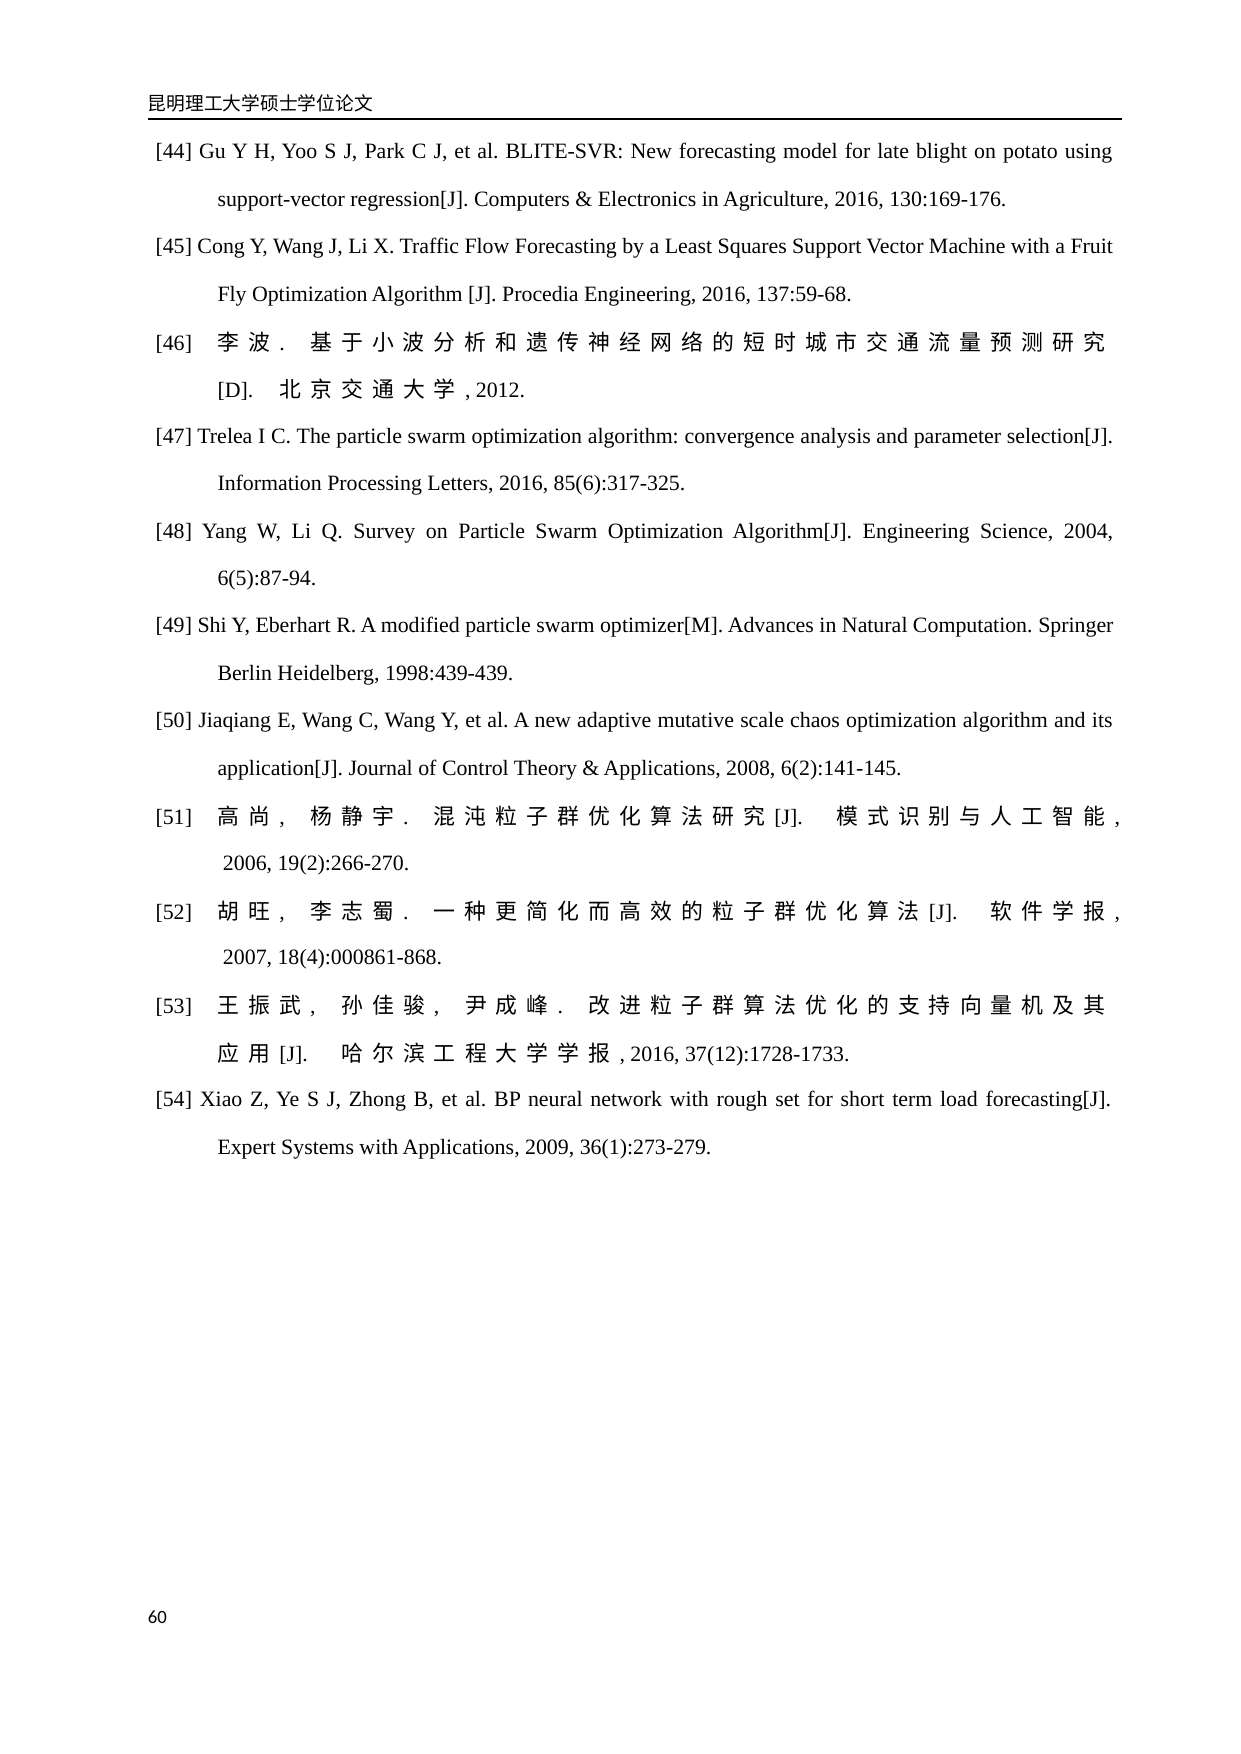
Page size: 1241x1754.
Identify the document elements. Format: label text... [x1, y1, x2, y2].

text [54] Xiao Z, Ye S J, Zhong B, et al. BP neural network with rough set for short term load forecasting[J]. Expert Systems with Applications, 2009, 36(1):273-279. [155, 1075, 1114, 1170]
text [47] Trelea I C. The particle swarm optimization algorithm: convergence analysis and parameter selection[J]. Information Processing Letters, 2016, 85(6):317-325. [155, 412, 1114, 507]
text [51] 高尚, 杨静宇. 混沌粒子群优化算法研究[J]. 模式识别与人工智能, 2006, 19(2):266-270. [155, 791, 1114, 886]
text [48] Yang W, Li Q. Survey on Particle Swarm Optimization Algorithm[J]. Engineering Science, 2004, 6(5):87-94. [155, 507, 1114, 601]
text [52] 胡旺, 李志蜀. 一种更简化而高效的粒子群优化算法[J]. 软件学报, 2007, 18(4):000861-868. [155, 886, 1114, 981]
text [50] Jiaqiang E, Wang C, Wang Y, et al. A new adaptive mutative scale chaos optimization algorithm and its application[J]. Journal of Control Theory & Applications, 2008, 6(2):141-145. [155, 696, 1114, 791]
text [44] Gu Y H, Yoo S J, Park C J, et al. BLITE-SVR: New forecasting model for late blight on potato using support-vector regression[J]. Computers & Electronics in Agriculture, 2016, 130:169-176. [155, 127, 1114, 222]
text [45] Cong Y, Wang J, Li X. Traffic Flow Forecasting by a Least Squares Support Vector Machine with a Fruit Fly Optimization Algorithm [J]. Procedia Engineering, 2016, 137:59-68. [155, 222, 1114, 317]
text [46] 李波. 基于小波分析和遗传神经网络的短时城市交通流量预测研究[D]. 北京交通大学, 2012. [155, 317, 1114, 412]
text [49] Shi Y, Eberhart R. A modified particle swarm optimizer[M]. Advances in Natural Computation. Springer Berlin Heidelberg, 1998:439-439. [155, 601, 1114, 696]
text [53] 王振武, 孙佳骏, 尹成峰. 改进粒子群算法优化的支持向量机及其应用[J]. 哈尔滨工程大学学报, 2016, 37(12):1728-1733. [155, 981, 1114, 1075]
